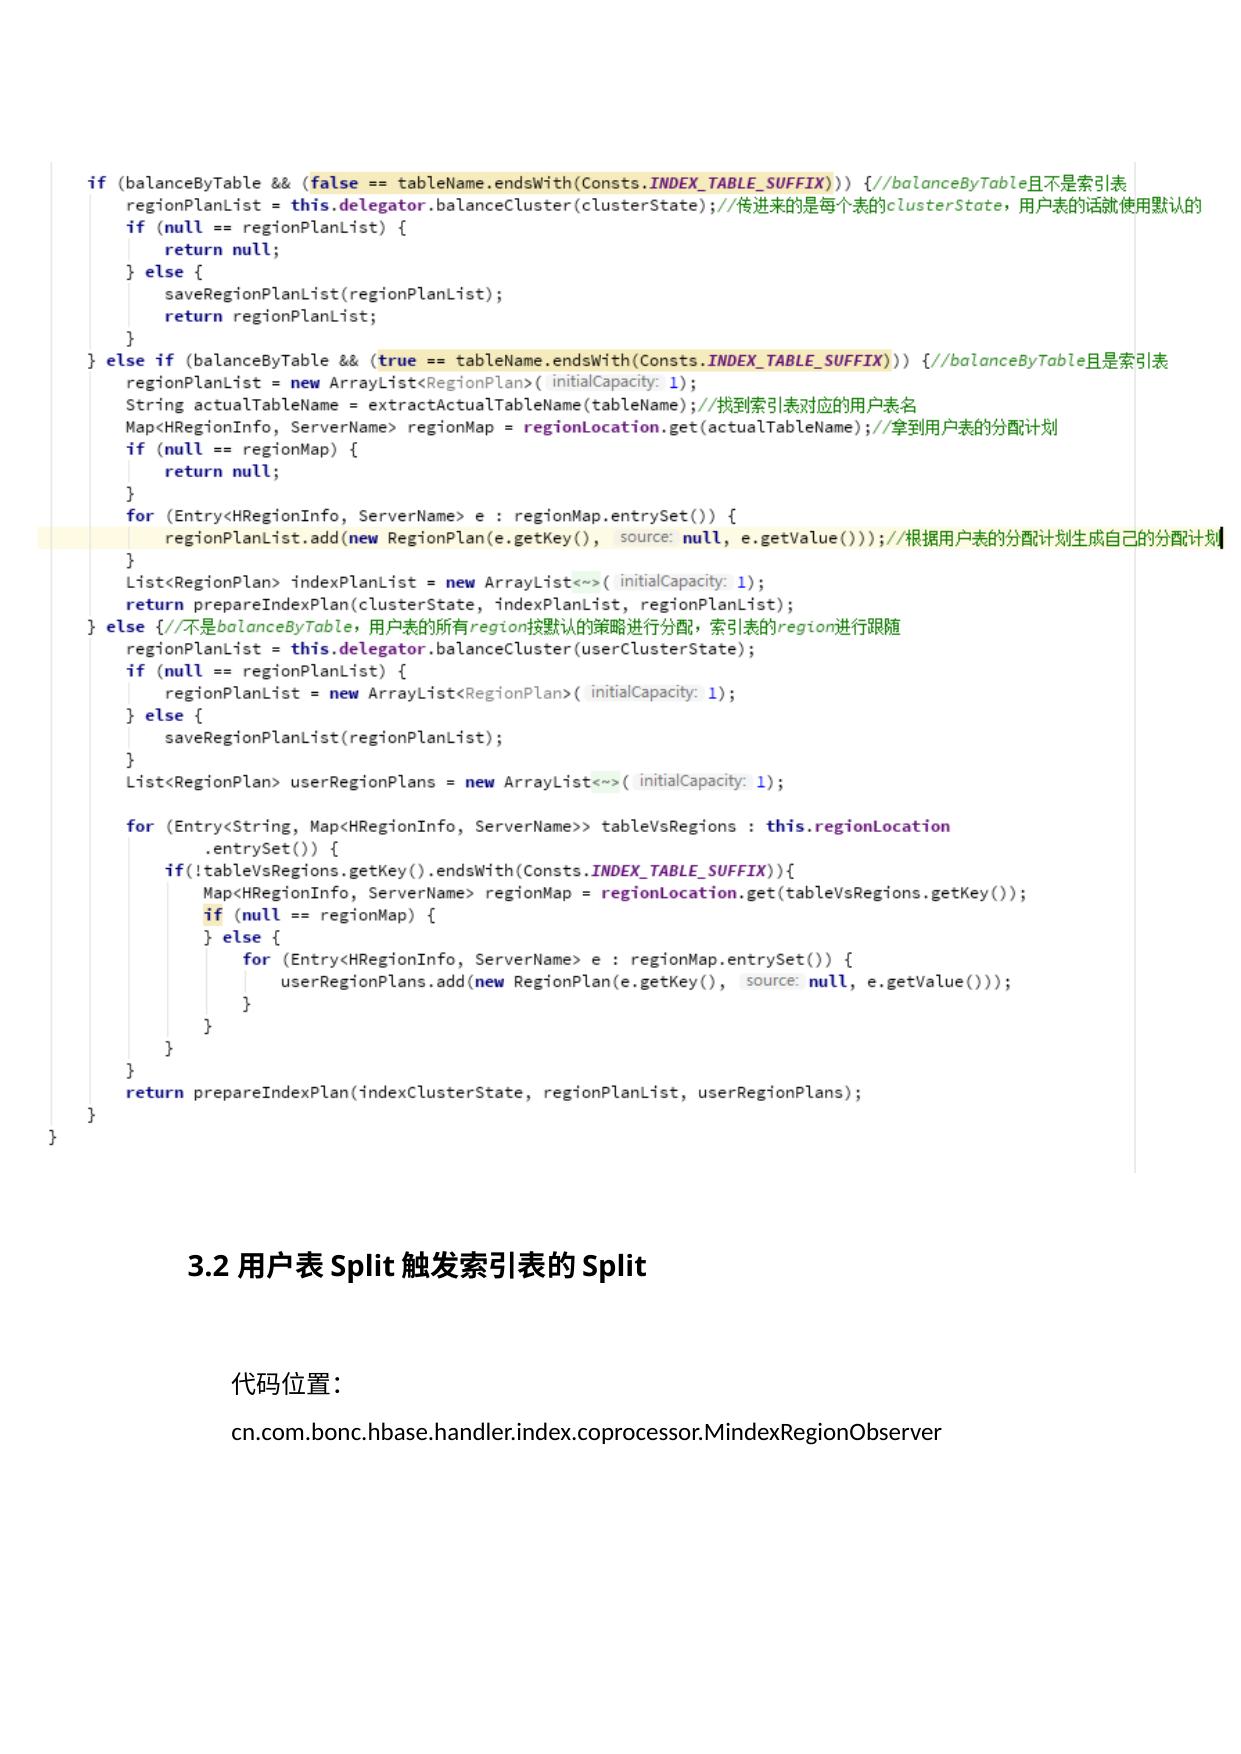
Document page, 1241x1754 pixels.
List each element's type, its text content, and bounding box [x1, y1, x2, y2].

list 代码位置： cn.com.bonc.hbase.handler.index.coprocessor.MindexRegionObserver [187, 1350, 1053, 1447]
subtitle 用户表Split触发索引表的Split [187, 1231, 1053, 1296]
picture [37, 162, 1226, 1173]
